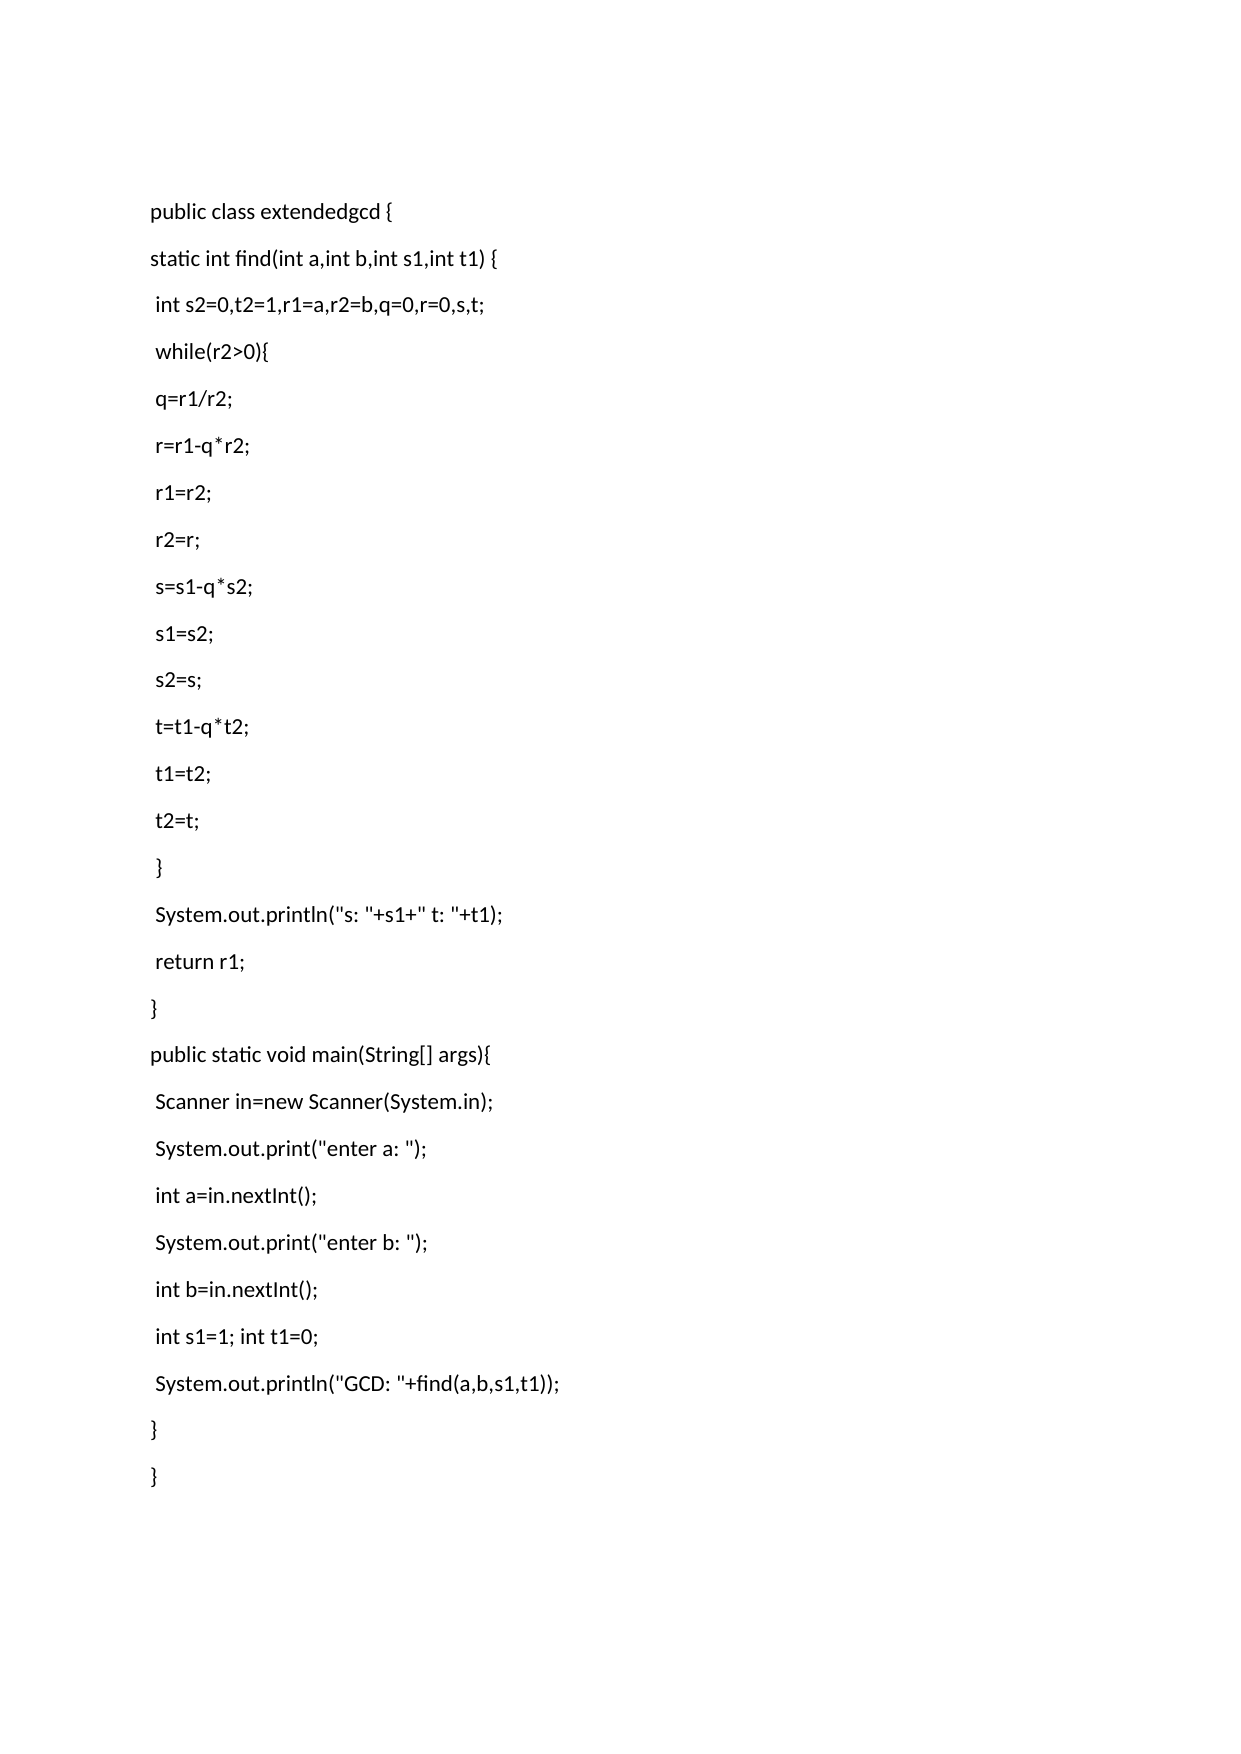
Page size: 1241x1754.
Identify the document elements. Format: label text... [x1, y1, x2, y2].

text t=t1-q*t2; [150, 712, 1090, 741]
text System.out.print("enter a: "); [150, 1134, 1090, 1162]
text r=r1-q*r2; [150, 431, 1090, 459]
text r1=r2; [150, 478, 1090, 506]
text System.out.println("GCD: "+find(a,b,s1,t1)); [150, 1369, 1090, 1397]
text System.out.println("s: "+s1+" t: "+t1); [150, 900, 1090, 928]
text int b=in.nextInt(); [150, 1275, 1090, 1303]
text q=r1/r2; [150, 384, 1090, 412]
text r2=r; [150, 525, 1090, 553]
text public class extendedgcd { [150, 197, 1090, 225]
text } [150, 994, 1090, 1022]
text t1=t2; [150, 759, 1090, 787]
text s2=s; [150, 666, 1090, 694]
text return r1; [150, 947, 1090, 975]
text while(r2>0){ [150, 337, 1090, 366]
text public static void main(String[] args){ [150, 1041, 1090, 1069]
text s1=s2; [150, 619, 1090, 647]
text s=s1-q*s2; [150, 572, 1090, 600]
text int a=in.nextInt(); [150, 1181, 1090, 1209]
text Scanner in=new Scanner(System.in); [150, 1087, 1090, 1116]
text } [150, 1416, 1090, 1444]
text static int find(int a,int b,int s1,int t1) { [150, 244, 1090, 272]
text } [150, 853, 1090, 881]
text int s1=1; int t1=0; [150, 1322, 1090, 1350]
text t2=t; [150, 806, 1090, 834]
text } [150, 1462, 1090, 1491]
text System.out.print("enter b: "); [150, 1228, 1090, 1256]
text int s2=0,t2=1,r1=a,r2=b,q=0,r=0,s,t; [150, 291, 1090, 319]
